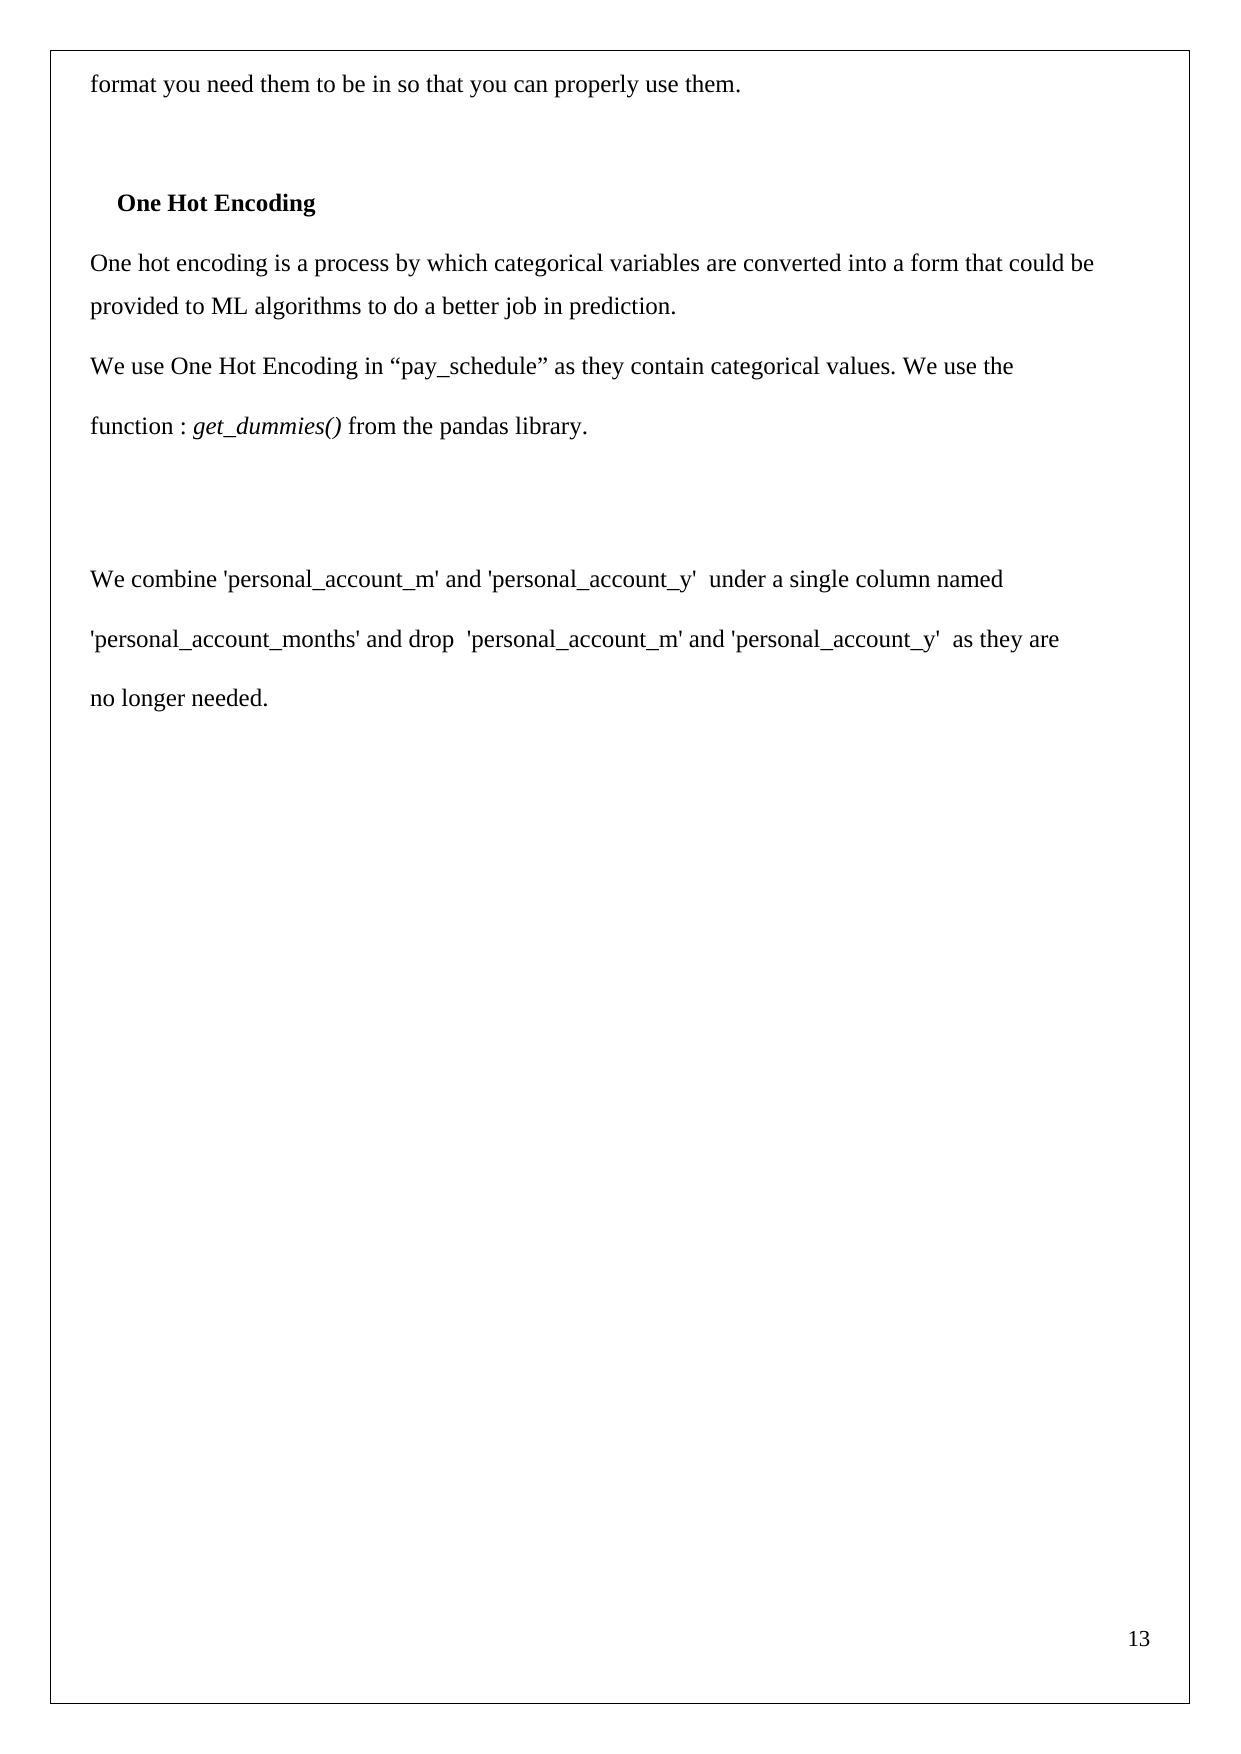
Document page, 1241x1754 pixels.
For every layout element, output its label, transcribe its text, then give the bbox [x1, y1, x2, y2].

text One hot encoding is a process by which categorical variables are converted into a form that could be provided to ML algorithms to do a better job in prediction. [90, 248, 1096, 320]
text We use One Hot Encoding in “pay_schedule” as they contain categorical values. We use the function : get_dummies() from the pandas library. [90, 351, 1089, 439]
text We combine 'personal_account_m' and 'personal_account_y' under a single column named 'personal_account_months' and drop 'personal_account_m' and 'personal_account_y' as they are no longer needed. [90, 564, 1089, 712]
subtitle One Hot Encoding [79, 188, 1182, 217]
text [90, 69, 1148, 97]
